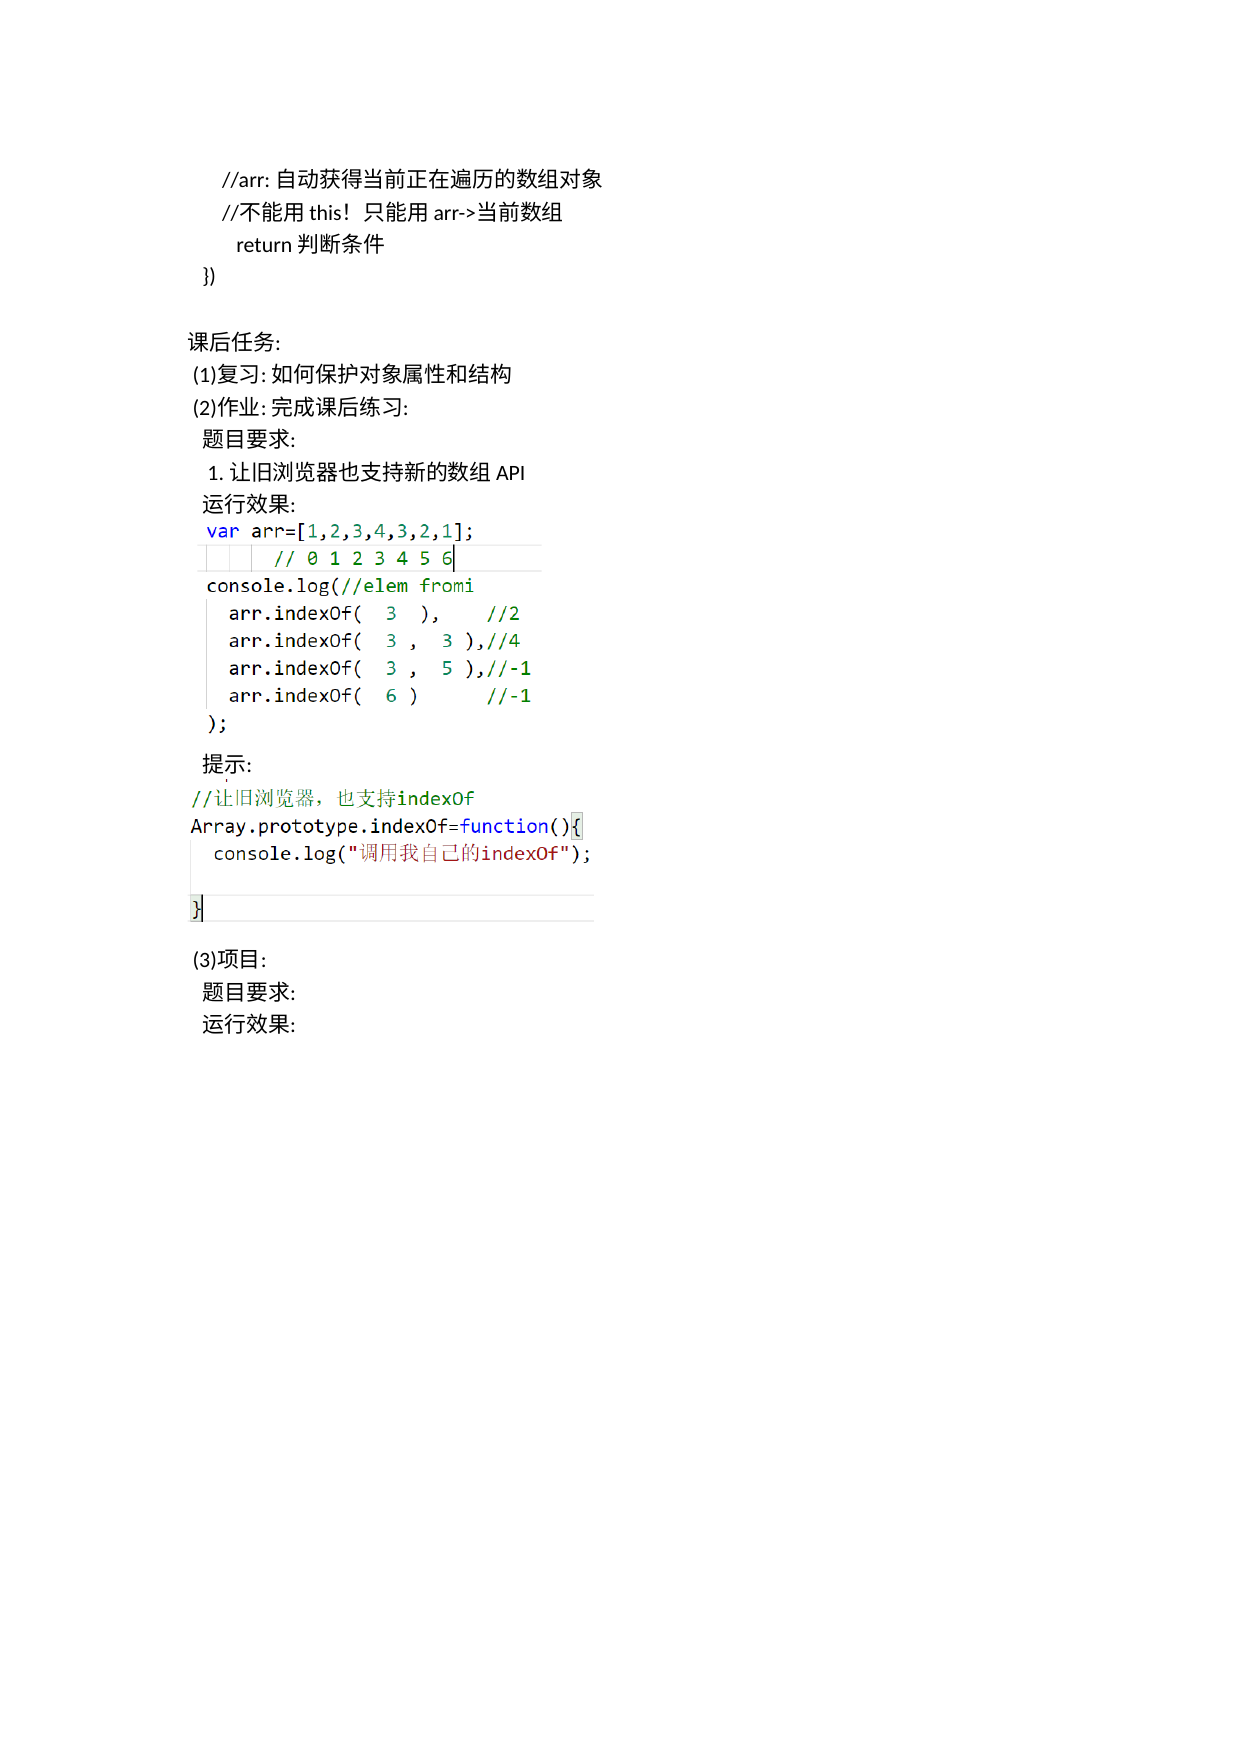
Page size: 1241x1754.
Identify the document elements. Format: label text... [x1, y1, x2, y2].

text //不能用this！只能用arr->当前数组 [187, 194, 1053, 227]
text 课后任务: [187, 324, 1053, 357]
text 提示: [187, 747, 1053, 779]
text 题目要求: [187, 974, 1053, 1007]
picture [197, 519, 542, 737]
text }) [187, 259, 1053, 292]
text 运行效果: [187, 487, 1053, 519]
picture [187, 779, 594, 927]
text 1. 让旧浏览器也支持新的数组API [187, 454, 1053, 487]
text (1)复习: 如何保护对象属性和结构 [187, 357, 1053, 389]
text (2)作业: 完成课后练习: 题目要求: [187, 389, 1053, 454]
text //arr: 自动获得当前正在遍历的数组对象 [187, 162, 1053, 194]
text return 判断条件 [187, 227, 1053, 259]
text (3)项目: [187, 942, 1053, 974]
text 运行效果: [187, 1007, 1053, 1039]
